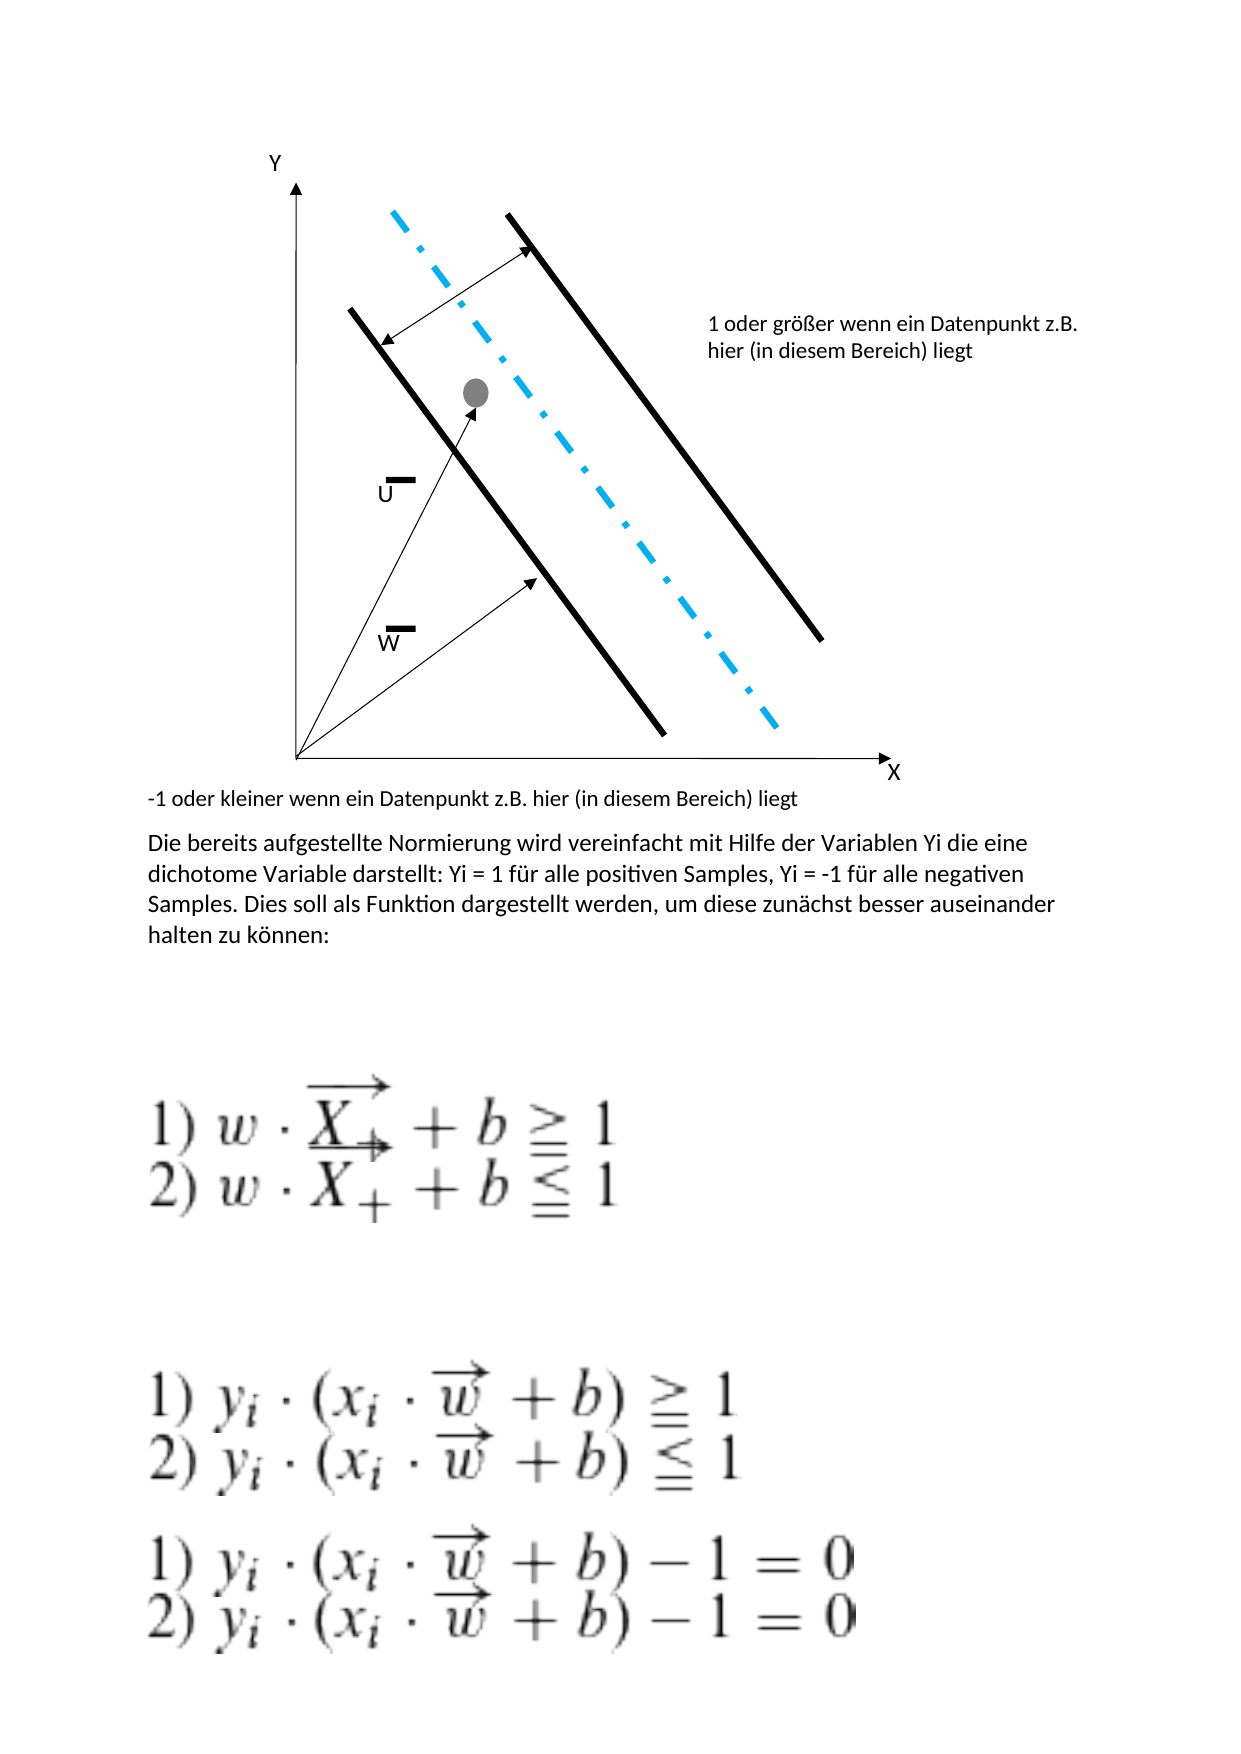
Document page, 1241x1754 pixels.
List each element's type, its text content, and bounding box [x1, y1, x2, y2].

picture [149, 1071, 619, 1223]
picture [147, 1521, 856, 1654]
picture [149, 1357, 742, 1496]
text Die bereits aufgestellte Normierung wird vereinfacht mit Hilfe der Variablen Yi die eine dichotome Variable darstellt: Yi = 1 für alle positiven Samples, Yi = -1 für alle negativen Samples. Dies soll als Funktion dargestellt werden, um diese zunächst besser auseinander halten zu können: [148, 827, 1093, 949]
